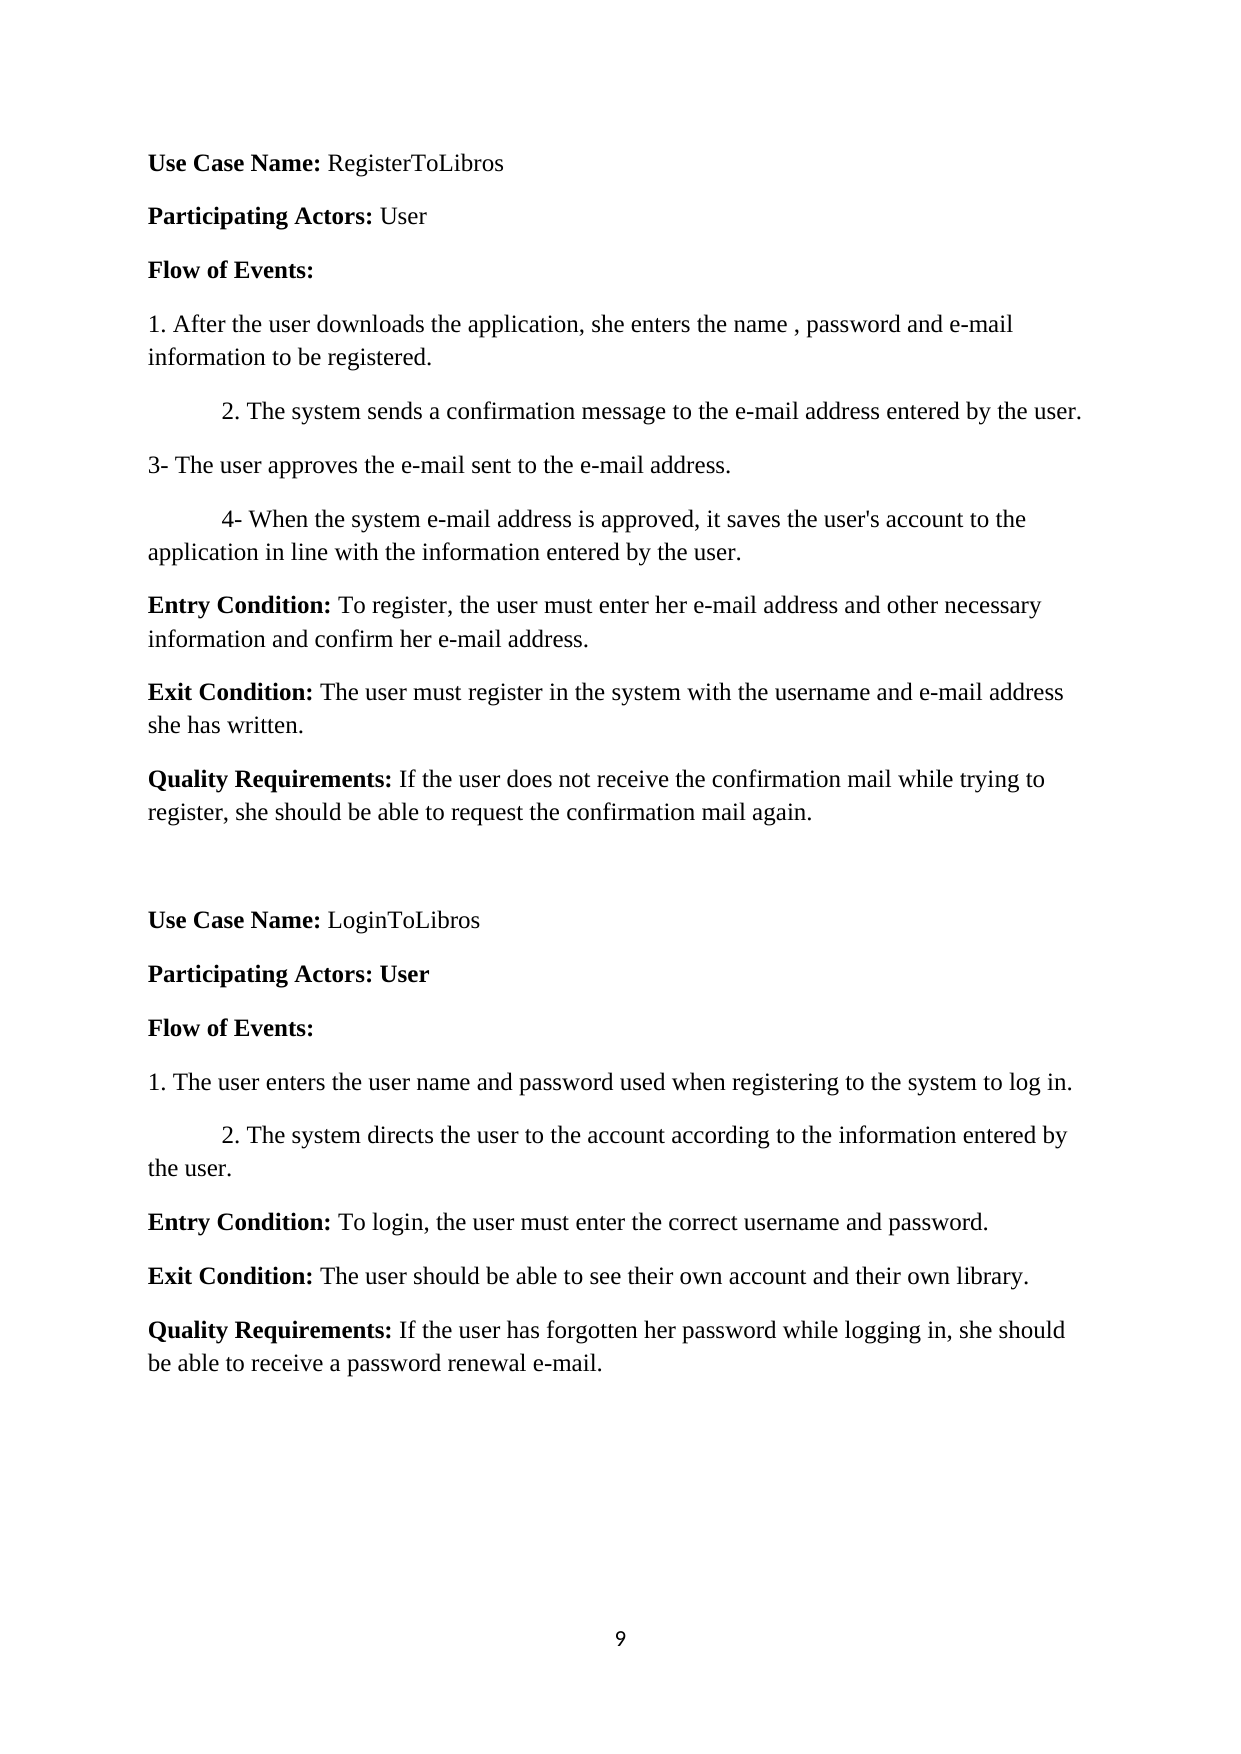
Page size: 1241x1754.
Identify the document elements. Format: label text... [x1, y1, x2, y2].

text Participating Actors: User [148, 959, 1093, 988]
text 2. The system sends a confirmation message to the e-mail address entered by the user. [148, 396, 1093, 425]
text Use Case Name: LoginToLibros [148, 905, 1093, 934]
text Participating Actors: User [148, 201, 1093, 230]
text 4- When the system e-mail address is approved, it saves the user's account to the application in line with the information entered by the user. [148, 504, 1093, 566]
text 3- The user approves the e-mail sent to the e-mail address. [148, 450, 1093, 479]
text Entry Condition: To register, the user must enter her e-mail address and other necessary information and confirm her e-mail address. [148, 591, 1093, 652]
text Entry Condition: To login, the user must enter the correct username and password. [148, 1207, 1093, 1236]
text Quality Requirements: If the user does not receive the confirmation mail while trying to register, she should be able to request the confirmation mail again. [148, 764, 1093, 826]
text Exit Condition: The user must register in the system with the username and e-mail address she has written. [148, 677, 1093, 739]
text 1. After the user downloads the application, she enters the name , password and e-mail information to be registered. [148, 309, 1093, 371]
text Use Case Name: RegisterToLibros [148, 148, 1093, 176]
text Flow of Events: [148, 255, 1093, 284]
text Exit Condition: The user should be able to see their own account and their own library. [148, 1261, 1093, 1290]
text 1. The user enters the user name and password used when registering to the system to log in. [148, 1067, 1093, 1095]
text Flow of Events: [148, 1013, 1093, 1042]
text Quality Requirements: If the user has forgotten her password while logging in, she should be able to receive a password renewal e-mail. [148, 1315, 1093, 1377]
text 2. The system directs the user to the account according to the information entered by the user. [148, 1121, 1093, 1182]
